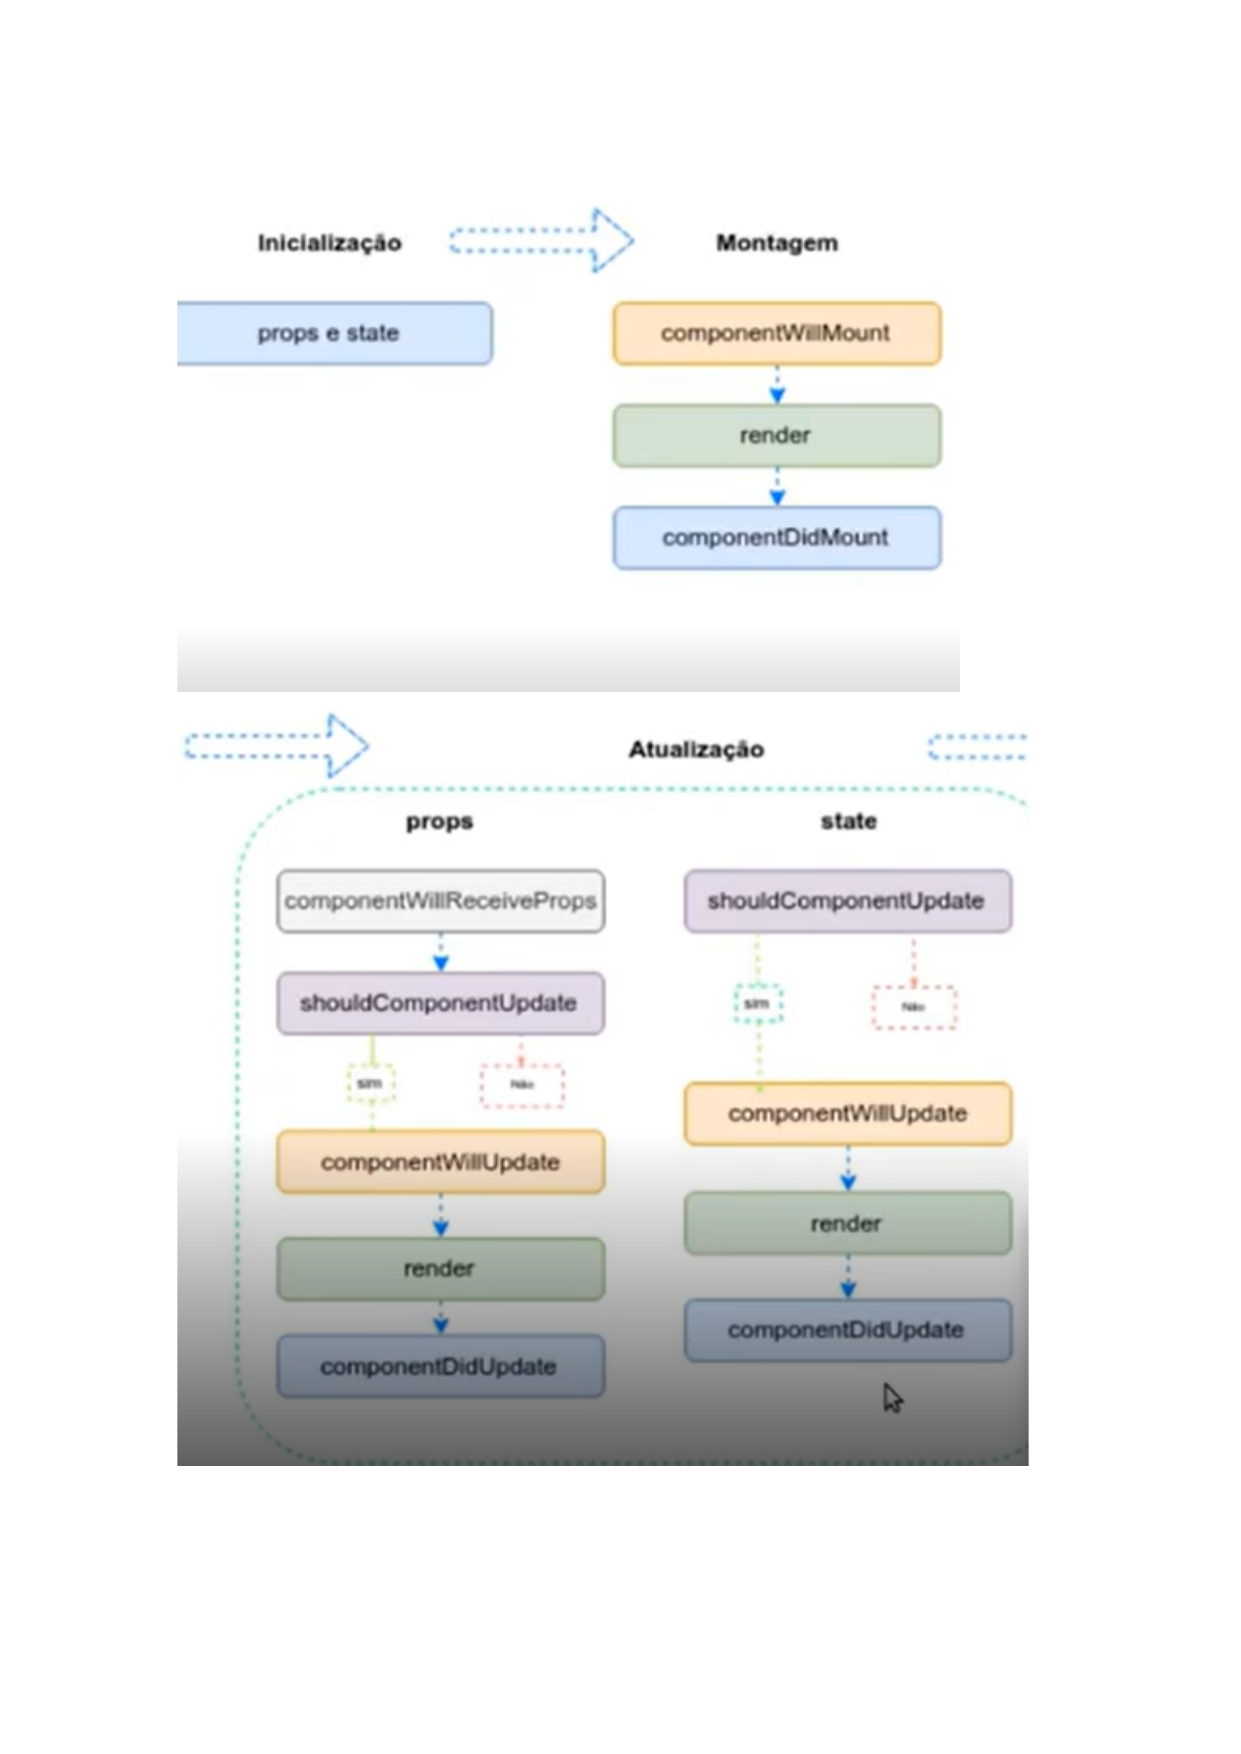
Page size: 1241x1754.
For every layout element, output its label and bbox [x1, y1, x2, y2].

picture [177, 147, 960, 692]
picture [177, 710, 1029, 1466]
